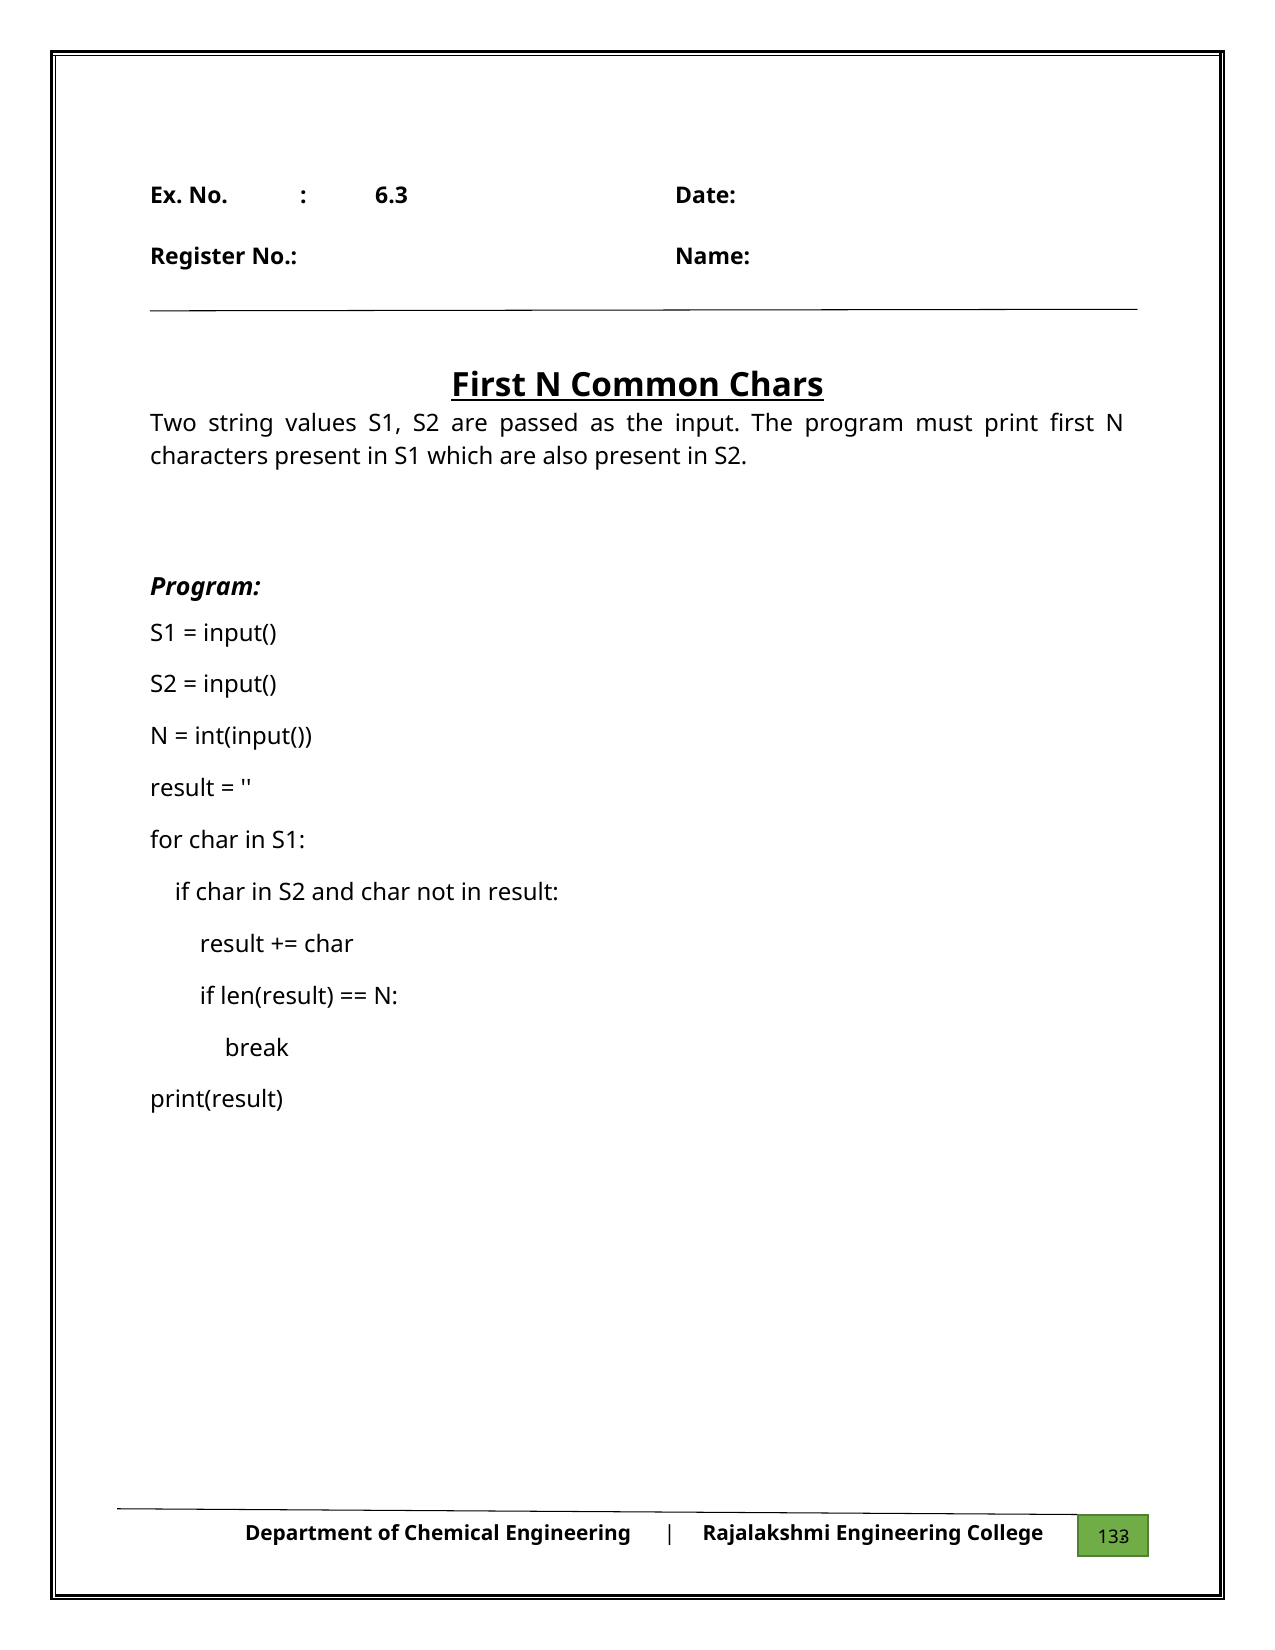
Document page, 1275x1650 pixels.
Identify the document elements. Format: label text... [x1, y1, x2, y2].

text result = '' [150, 771, 1125, 804]
text Two string values S1, S2 are passed as the input. The program must print first N characters present in S1 which are also present in S2. [150, 406, 1125, 471]
text Ex. No. : 6.3 Date: [150, 179, 1125, 210]
text break [150, 1030, 1125, 1063]
text Register No.: Name: [150, 239, 1125, 271]
text if len(result) == N: [150, 978, 1125, 1011]
text for char in S1: [150, 823, 1125, 856]
text First N Common Chars [150, 360, 1125, 406]
text result += char [150, 927, 1125, 959]
text N = int(input()) [150, 719, 1125, 752]
text if char in S2 and char not in result: [150, 875, 1125, 907]
text S1 = input() [150, 615, 1125, 648]
text print(result) [150, 1082, 1125, 1115]
text Program: [150, 569, 1125, 603]
text S2 = input() [150, 667, 1125, 700]
